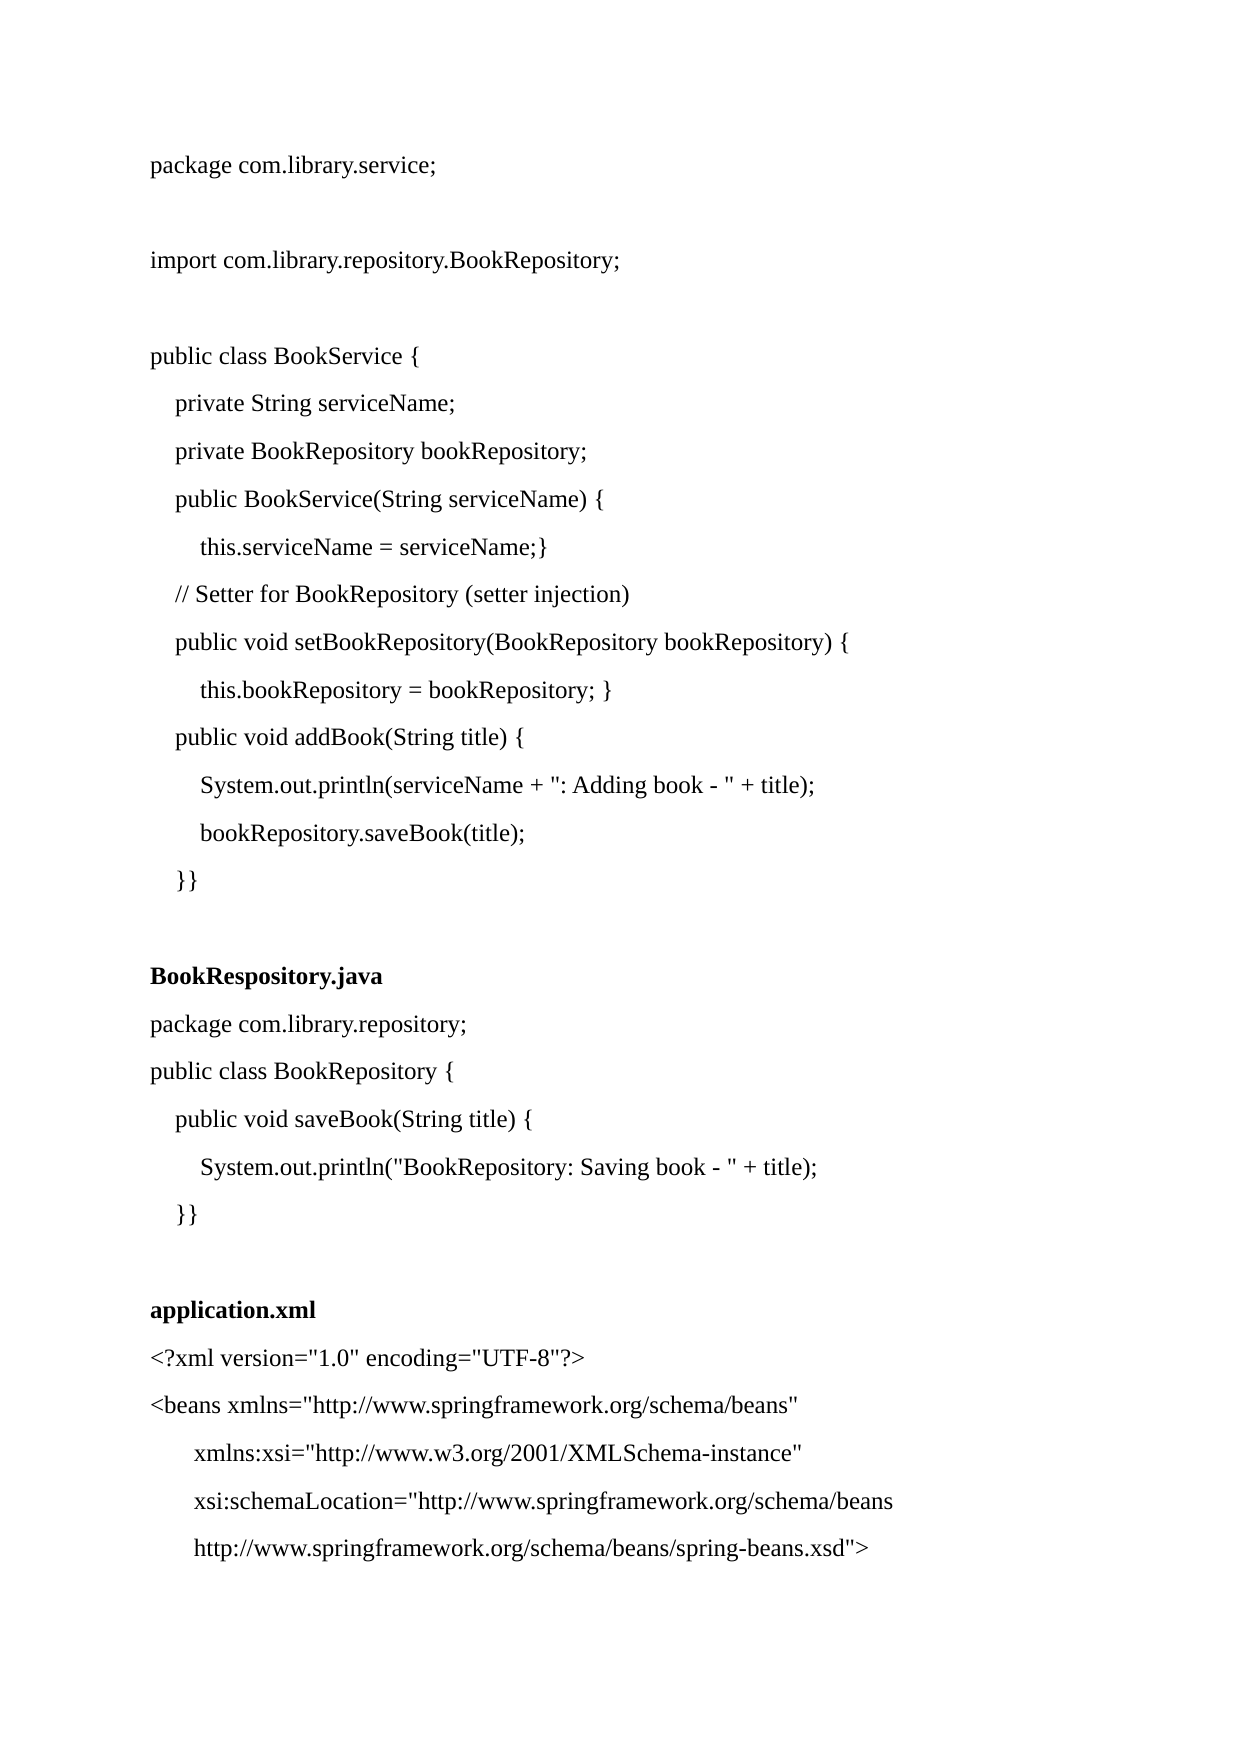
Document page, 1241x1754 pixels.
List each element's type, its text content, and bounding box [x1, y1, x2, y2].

text public class BookRepository { [150, 1056, 1090, 1085]
text public void addBook(String title) { [150, 722, 1090, 751]
text application.xml [150, 1295, 1090, 1324]
text public class BookService { [150, 341, 1090, 369]
text public void saveBook(String title) { [150, 1104, 1090, 1133]
text bookRepository.saveBook(title); [150, 818, 1090, 847]
text package com.library.service; [150, 150, 1090, 179]
text xsi:schemaLocation="http://www.springframework.org/schema/beans [150, 1486, 1090, 1514]
text }} [150, 866, 1090, 894]
text System.out.println("BookRepository: Saving book - " + title); [150, 1152, 1090, 1181]
text public BookService(String serviceName) { [150, 484, 1090, 513]
text // Setter for BookRepository (setter injection) [150, 579, 1090, 608]
text this.serviceName = serviceName;} [150, 532, 1090, 560]
text <beans xmlns="http://www.springframework.org/schema/beans" [150, 1390, 1090, 1419]
text xmlns:xsi="http://www.w3.org/2001/XMLSchema-instance" [150, 1438, 1090, 1467]
text }} [150, 1199, 1090, 1228]
text private String serviceName; [150, 388, 1090, 417]
text import com.library.repository.BookRepository; [150, 245, 1090, 274]
text package com.library.repository; [150, 1009, 1090, 1037]
text private BookRepository bookRepository; [150, 436, 1090, 465]
text this.bookRepository = bookRepository; } [150, 675, 1090, 703]
text BookRespository.java [150, 961, 1090, 990]
text System.out.println(serviceName + ": Adding book - " + title); [150, 770, 1090, 799]
text <?xml version="1.0" encoding="UTF-8"?> [150, 1343, 1090, 1371]
text public void setBookRepository(BookRepository bookRepository) { [150, 627, 1090, 656]
text http://www.springframework.org/schema/beans/spring-beans.xsd"> [150, 1533, 1090, 1562]
